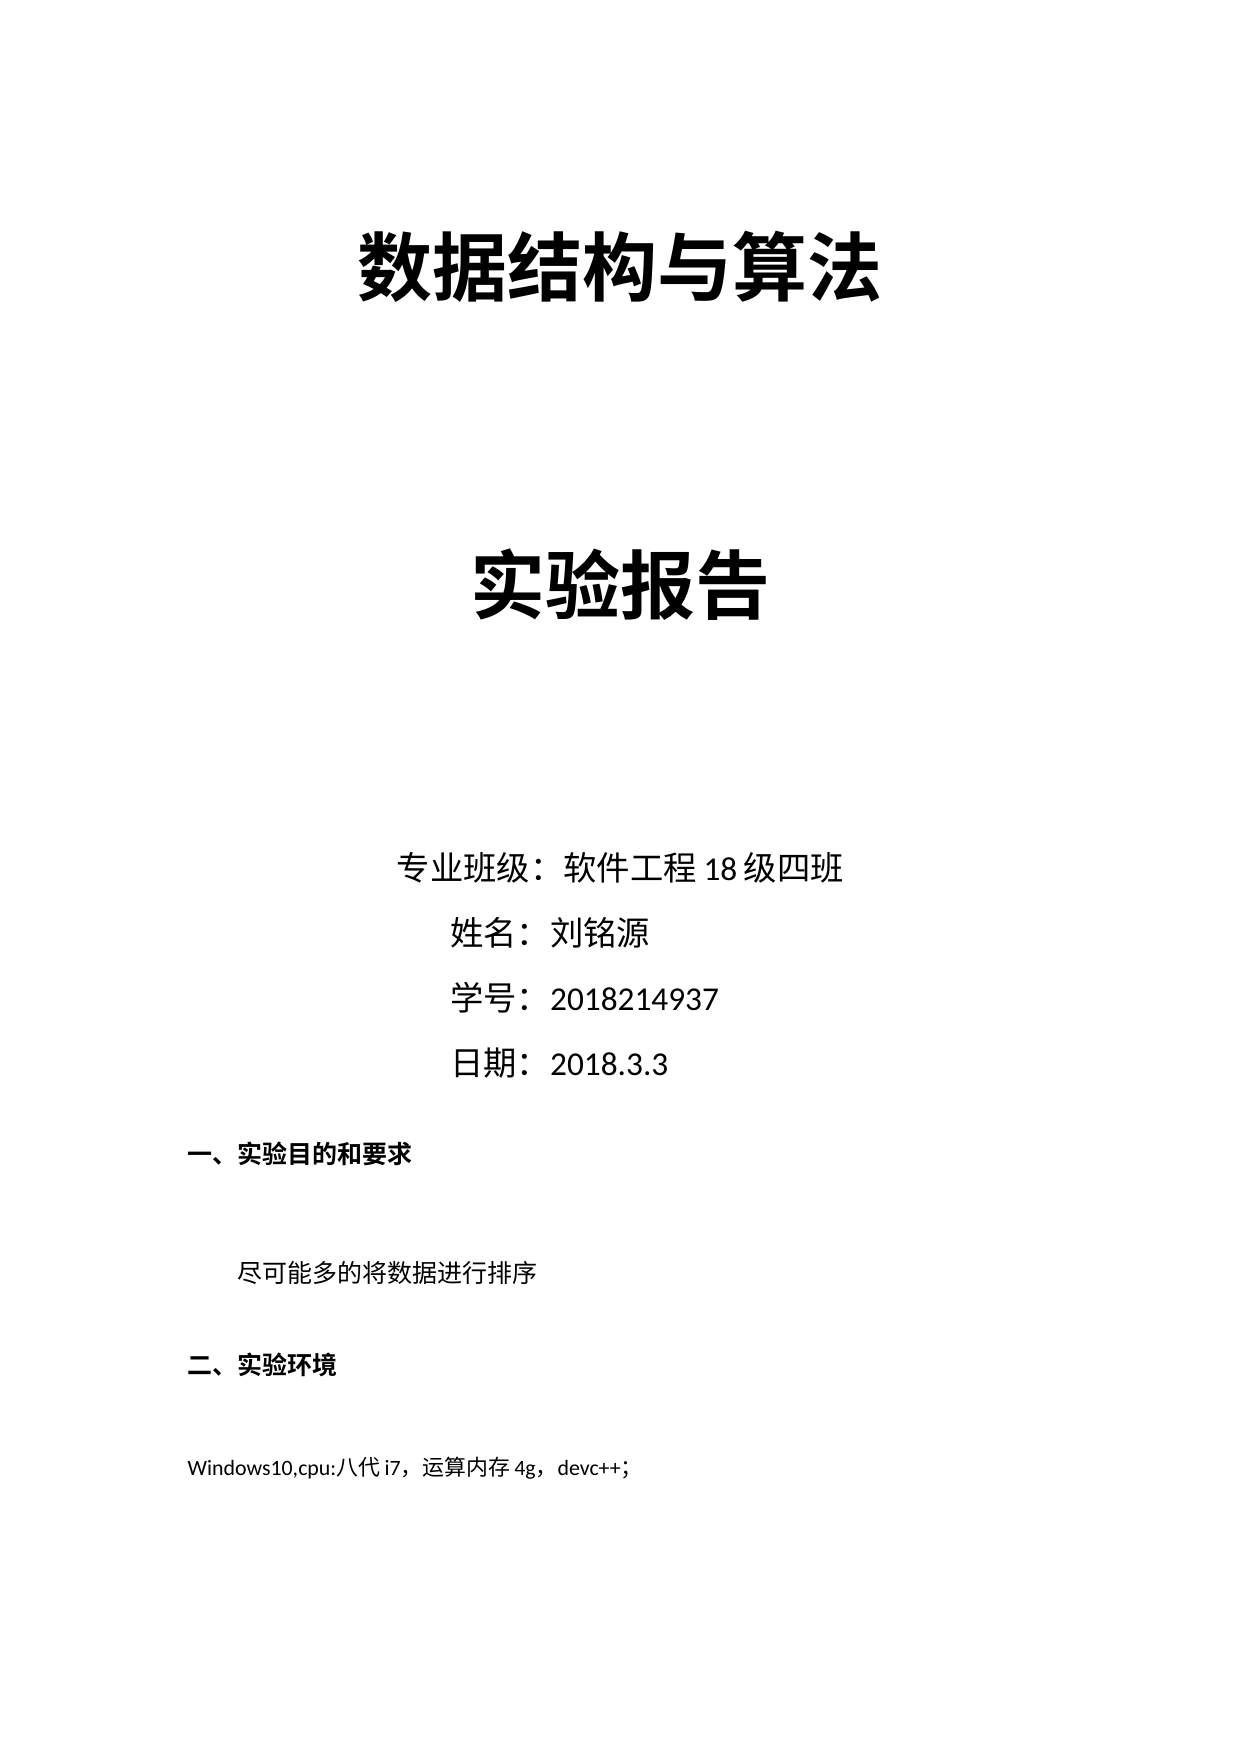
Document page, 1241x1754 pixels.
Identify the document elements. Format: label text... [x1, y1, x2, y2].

text 姓名：刘铭源 [406, 898, 1053, 963]
subtitle 二、实验环境 [187, 1331, 1053, 1396]
text 日期：2018.3.3 [406, 1028, 1053, 1093]
text Windows10,cpu:八代i7，运算内存4g，devc++； [187, 1450, 1053, 1482]
subtitle 实验报告 [187, 516, 1053, 646]
text 专业班级：软件工程18级四班 [187, 833, 1053, 898]
text 学号：2018214937 [406, 963, 1053, 1028]
text 尽可能多的将数据进行排序 [187, 1239, 1053, 1304]
subtitle 数据结构与算法 [187, 197, 1053, 327]
subtitle 一、实验目的和要求 [187, 1121, 1053, 1186]
